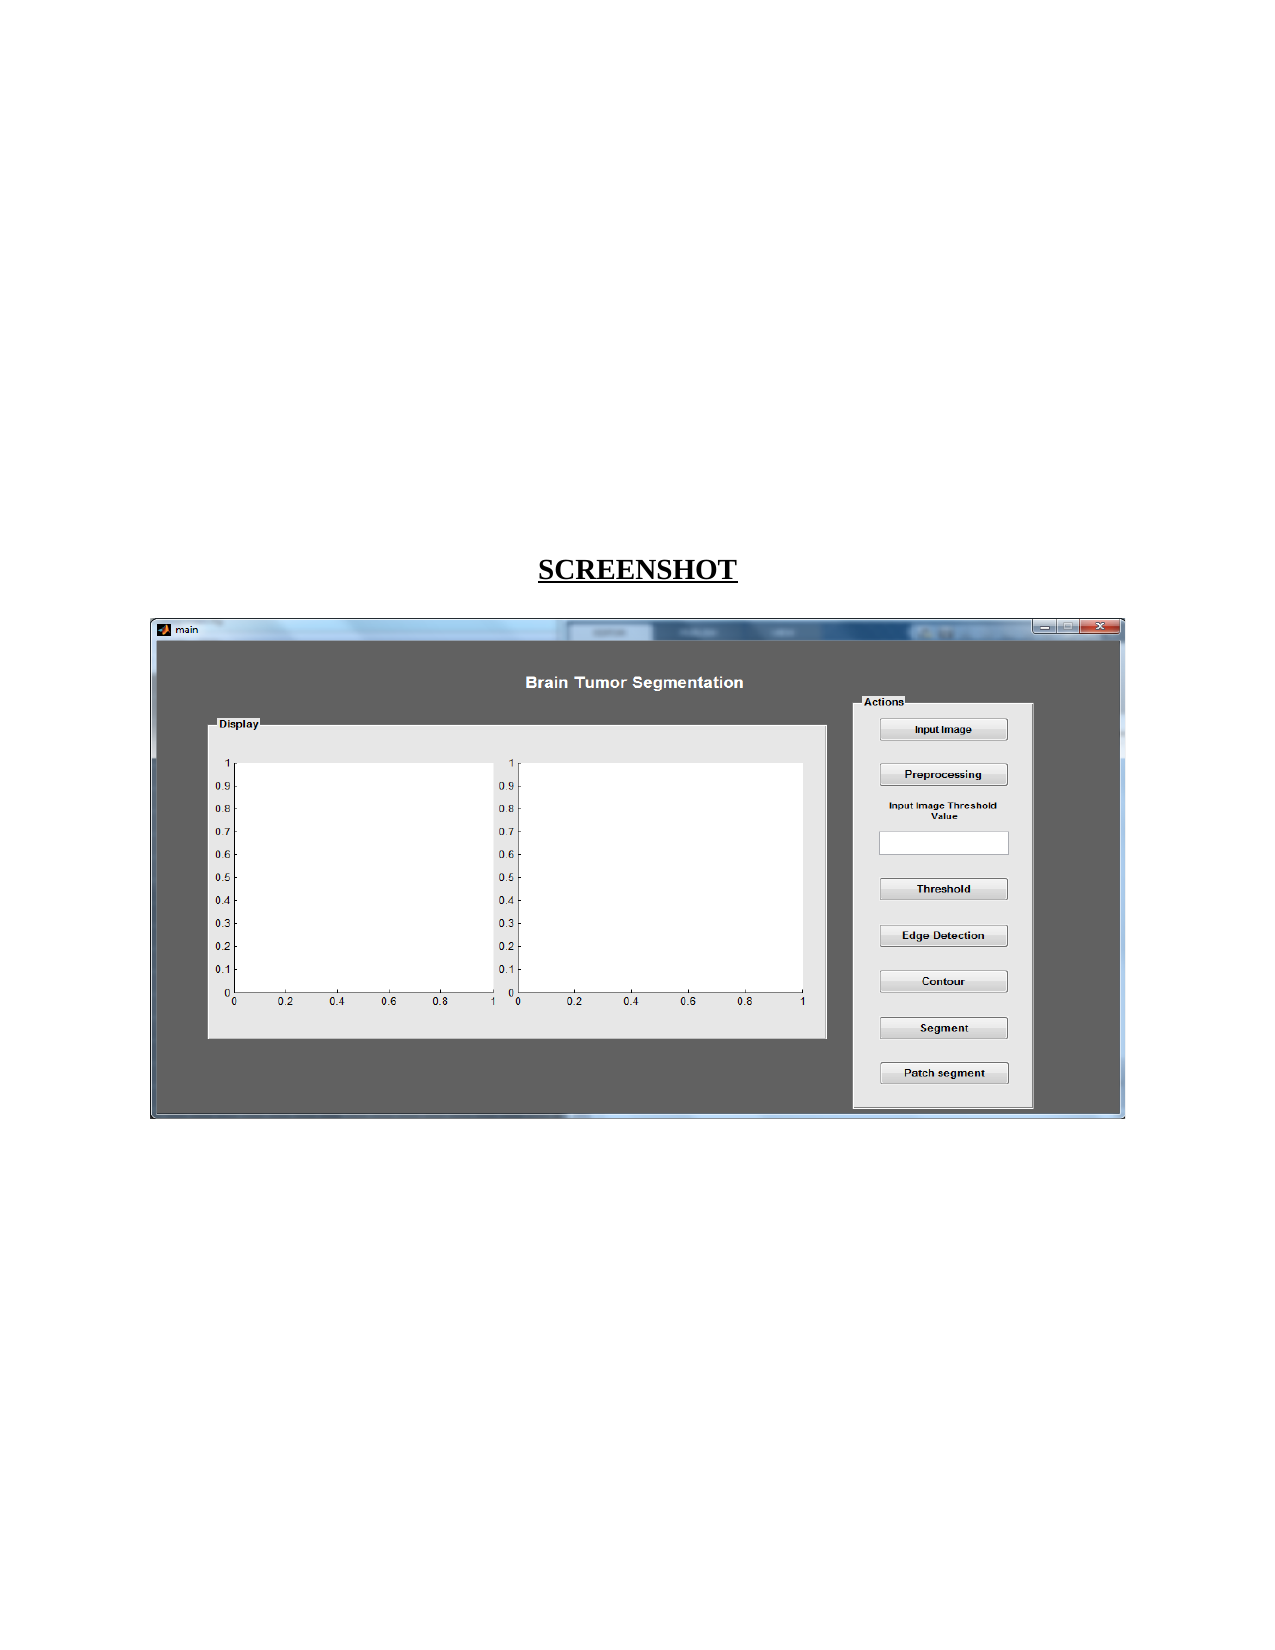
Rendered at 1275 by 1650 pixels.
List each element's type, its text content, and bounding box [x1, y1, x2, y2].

picture [150, 618, 1125, 1119]
text SCREENSHOT [150, 552, 1125, 585]
